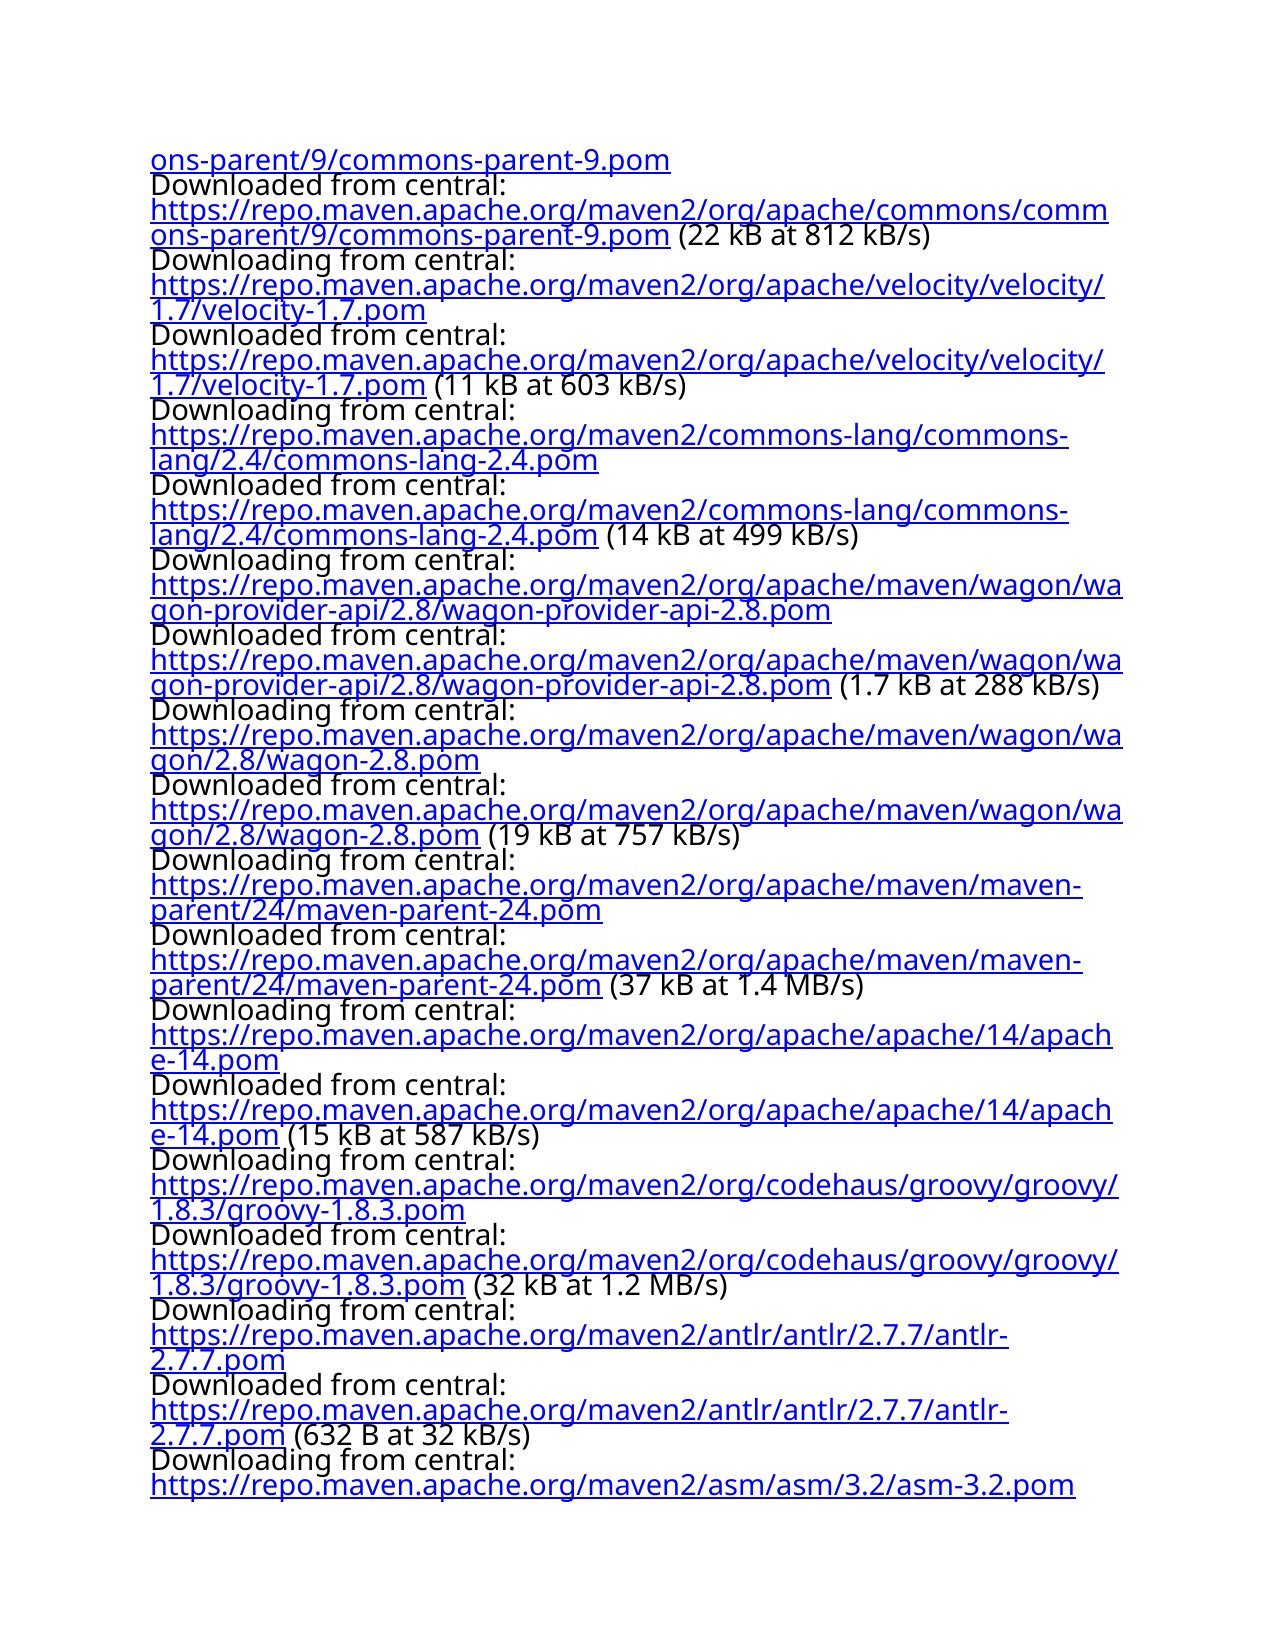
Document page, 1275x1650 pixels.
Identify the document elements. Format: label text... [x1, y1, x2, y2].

text Downloading from central: https://repo.maven.apache.org/maven2/org/apache/maven/wagon/wagon/2.8/wagon-2.8.pom [150, 700, 1125, 775]
text Downloaded from central: https://repo.maven.apache.org/maven2/commons-lang/commons-lang/2.4/commons-lang-2.4.pom (14 kB at 499 kB/s) [150, 475, 1125, 550]
text Downloaded from central: https://repo.maven.apache.org/maven2/org/codehaus/groovy/groovy/1.8.3/groovy-1.8.3.pom (32 kB at 1.2 MB/s) [150, 1225, 1125, 1300]
text Downloaded from central: https://repo.maven.apache.org/maven2/org/apache/apache/14/apache-14.pom (15 kB at 587 kB/s) [150, 1075, 1125, 1150]
text Downloaded from central: https://repo.maven.apache.org/maven2/org/apache/maven/maven-parent/24/maven-parent-24.pom (37 kB at 1.4 MB/s) [150, 925, 1125, 1000]
text Downloading from central: https://repo.maven.apache.org/maven2/org/apache/maven/wagon/wagon-provider-api/2.8/wagon-provider-api-2.8.pom [150, 550, 1125, 625]
text Downloading from central: https://repo.maven.apache.org/maven2/org/apache/velocity/velocity/1.7/velocity-1.7.pom [150, 250, 1125, 325]
text Downloading from central: https://repo.maven.apache.org/maven2/org/codehaus/groovy/groovy/1.8.3/groovy-1.8.3.pom [150, 1150, 1125, 1225]
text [150, 150, 1125, 175]
text Downloading from central: https://repo.maven.apache.org/maven2/antlr/antlr/2.7.7/antlr-2.7.7.pom [150, 1300, 1125, 1375]
text Downloaded from central: https://repo.maven.apache.org/maven2/org/apache/maven/wagon/wagon/2.8/wagon-2.8.pom (19 kB at 757 kB/s) [150, 775, 1125, 850]
text Downloading from central: https://repo.maven.apache.org/maven2/asm/asm/3.2/asm-3.2.pom [150, 1450, 1125, 1500]
text Downloaded from central: https://repo.maven.apache.org/maven2/org/apache/commons/commons-parent/9/commons-parent-9.pom (22 kB at 812 kB/s) [150, 175, 1125, 250]
text Downloading from central: https://repo.maven.apache.org/maven2/org/apache/apache/14/apache-14.pom [150, 1000, 1125, 1075]
text Downloaded from central: https://repo.maven.apache.org/maven2/antlr/antlr/2.7.7/antlr-2.7.7.pom (632 B at 32 kB/s) [150, 1375, 1125, 1450]
text Downloaded from central: https://repo.maven.apache.org/maven2/org/apache/maven/wagon/wagon-provider-api/2.8/wagon-provider-api-2.8.pom (1.7 kB at 288 kB/s) [150, 625, 1125, 700]
text Downloading from central: https://repo.maven.apache.org/maven2/org/apache/maven/maven-parent/24/maven-parent-24.pom [150, 850, 1125, 925]
text Downloaded from central: https://repo.maven.apache.org/maven2/org/apache/velocity/velocity/1.7/velocity-1.7.pom (11 kB at 603 kB/s) [150, 325, 1125, 400]
text Downloading from central: https://repo.maven.apache.org/maven2/commons-lang/commons-lang/2.4/commons-lang-2.4.pom [150, 400, 1125, 475]
